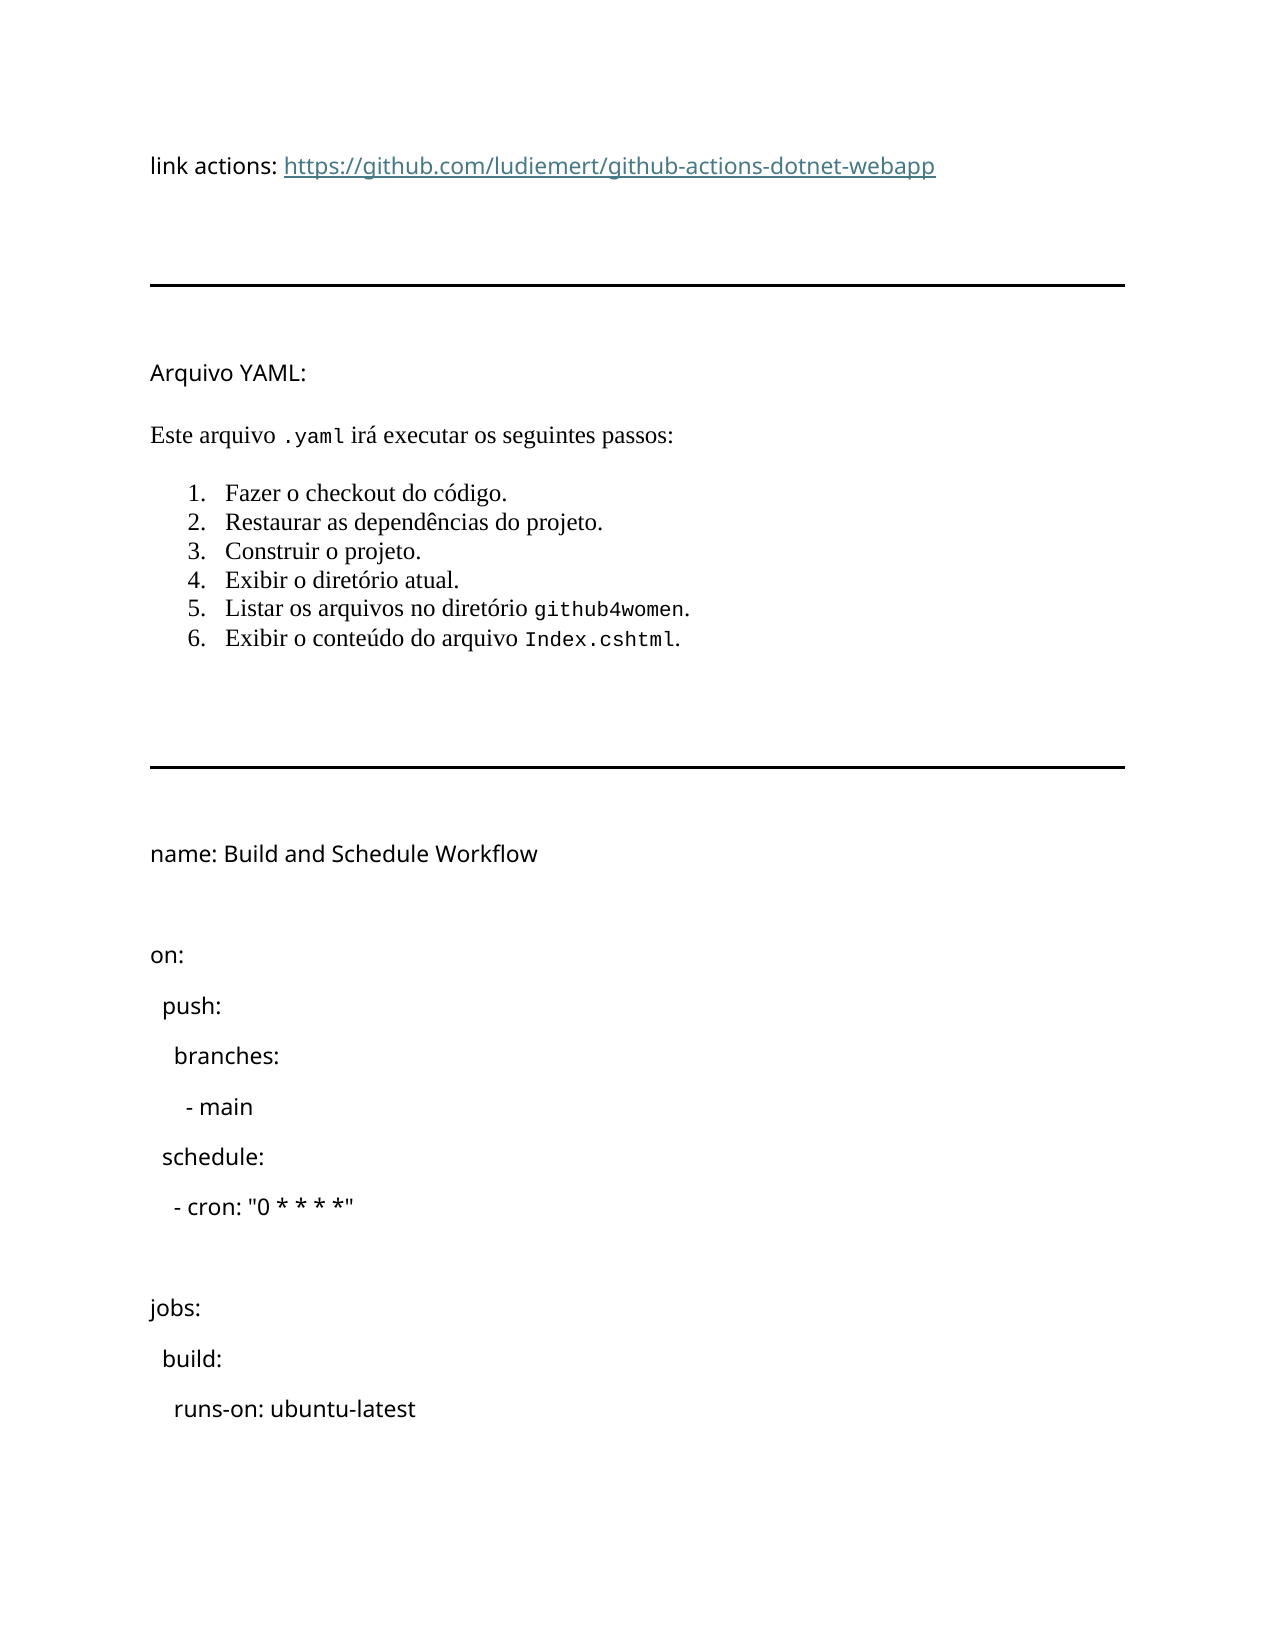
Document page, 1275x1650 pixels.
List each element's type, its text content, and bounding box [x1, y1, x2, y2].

list Construir o projeto. [187, 536, 1125, 565]
text branches: [150, 1040, 1125, 1071]
list Exibir o conteúdo do arquivo Index.cshtml. [187, 623, 1125, 653]
text build: [150, 1342, 1125, 1374]
text - cron: "0 * * * *" [150, 1191, 1125, 1222]
text on: [150, 939, 1125, 970]
list Fazer o checkout do código. [187, 478, 1125, 507]
text jobs: [150, 1292, 1125, 1323]
text - main [150, 1090, 1125, 1122]
text link actions: https://github.com/ludiemert/github-actions-dotnet-webapp [150, 150, 1125, 181]
text push: [150, 989, 1125, 1021]
text runs-on: ubuntu-latest [150, 1393, 1125, 1424]
text Este arquivo .yaml irá executar os seguintes passos: [150, 420, 1125, 449]
list Listar os arquivos no diretório github4women. [187, 593, 1125, 623]
text schedule: [150, 1141, 1125, 1172]
text name: Build and Schedule Workflow [150, 838, 1125, 869]
list Exibir o diretório atual. [187, 565, 1125, 593]
list Restaurar as dependências do projeto. [187, 507, 1125, 536]
text Arquivo YAML: [150, 357, 1125, 388]
